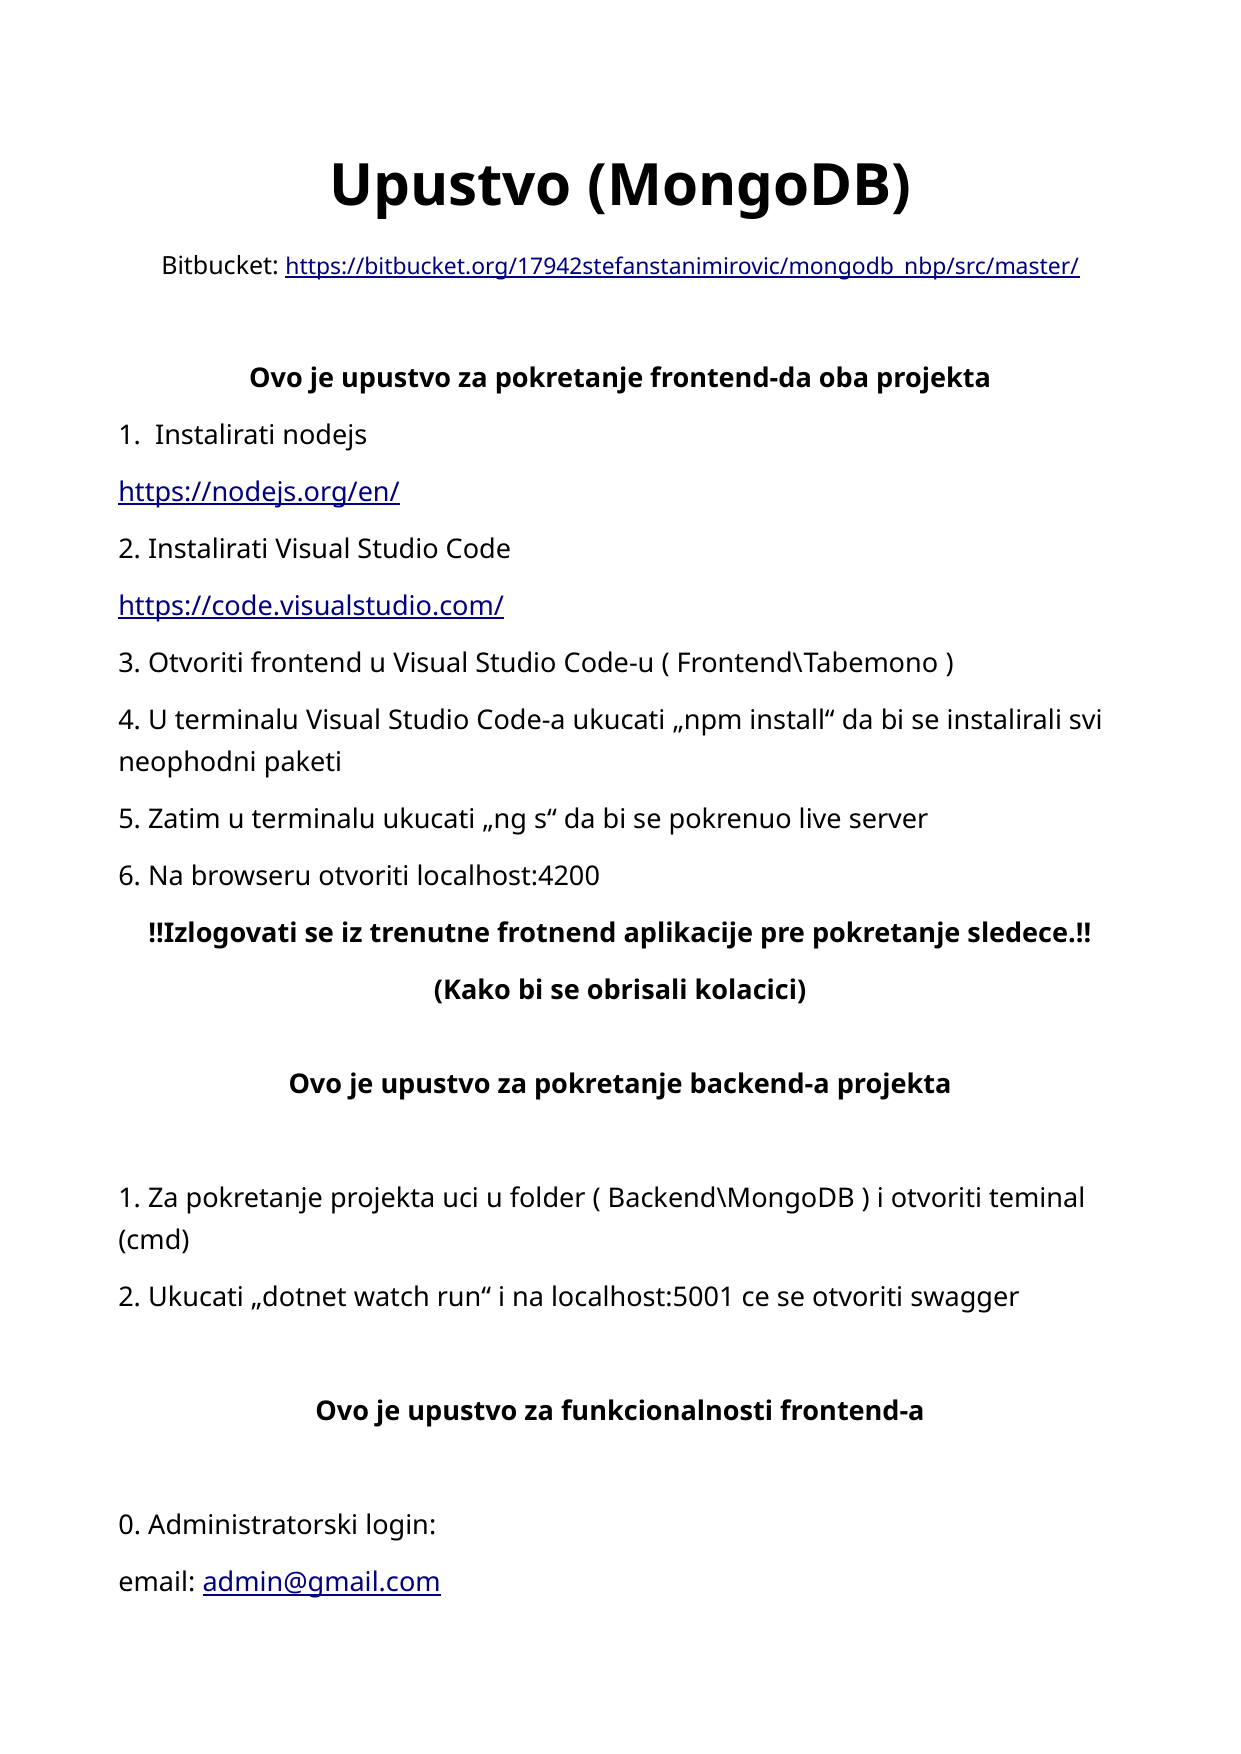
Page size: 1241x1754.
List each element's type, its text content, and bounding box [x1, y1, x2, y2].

text 1. Instalirati nodejs [118, 415, 1122, 452]
text Ovo je upustvo za funkcionalnosti frontend-a [118, 1392, 1122, 1428]
title Bitbucket: https://bitbucket.org/17942stefanstanimirovic/mongodb_nbp/src/master/ [118, 248, 1122, 282]
text !!Izlogovati se iz trenutne frotnend aplikacije pre pokretanje sledece.!! [118, 913, 1122, 950]
text 2. Ukucati „dotnet watch run“ i na localhost:5001 ce se otvoriti swagger [118, 1278, 1122, 1314]
text 1. Za pokretanje projekta uci u folder ( Backend\MongoDB ) i otvoriti teminal (cmd) [118, 1178, 1122, 1258]
text 3. Otvoriti frontend u Visual Studio Code-u ( Frontend\Tabemono ) [118, 643, 1122, 680]
text 5. Zatim u terminalu ukucati „ng s“ da bi se pokrenuo live server [118, 799, 1122, 836]
text Ovo je upustvo za pokretanje backend-a projekta [118, 1064, 1122, 1101]
text email: admin@gmail.com [118, 1563, 1122, 1599]
text 4. U terminalu Visual Studio Code-a ukucati „npm install“ da bi se instalirali svi neophodni paketi [118, 700, 1122, 779]
text (Kako bi se obrisali kolacici) [118, 971, 1122, 1007]
text 0. Administratorski login: [118, 1506, 1122, 1542]
title Upustvo (MongoDB) [118, 143, 1122, 223]
text https://nodejs.org/en/ [118, 472, 1122, 509]
text 2. Instalirati Visual Studio Code [118, 529, 1122, 566]
text Ovo je upustvo za pokretanje frontend-da oba projekta [118, 358, 1122, 395]
text https://code.visualstudio.com/ [118, 586, 1122, 623]
text 6. Na browseru otvoriti localhost:4200 [118, 857, 1122, 893]
